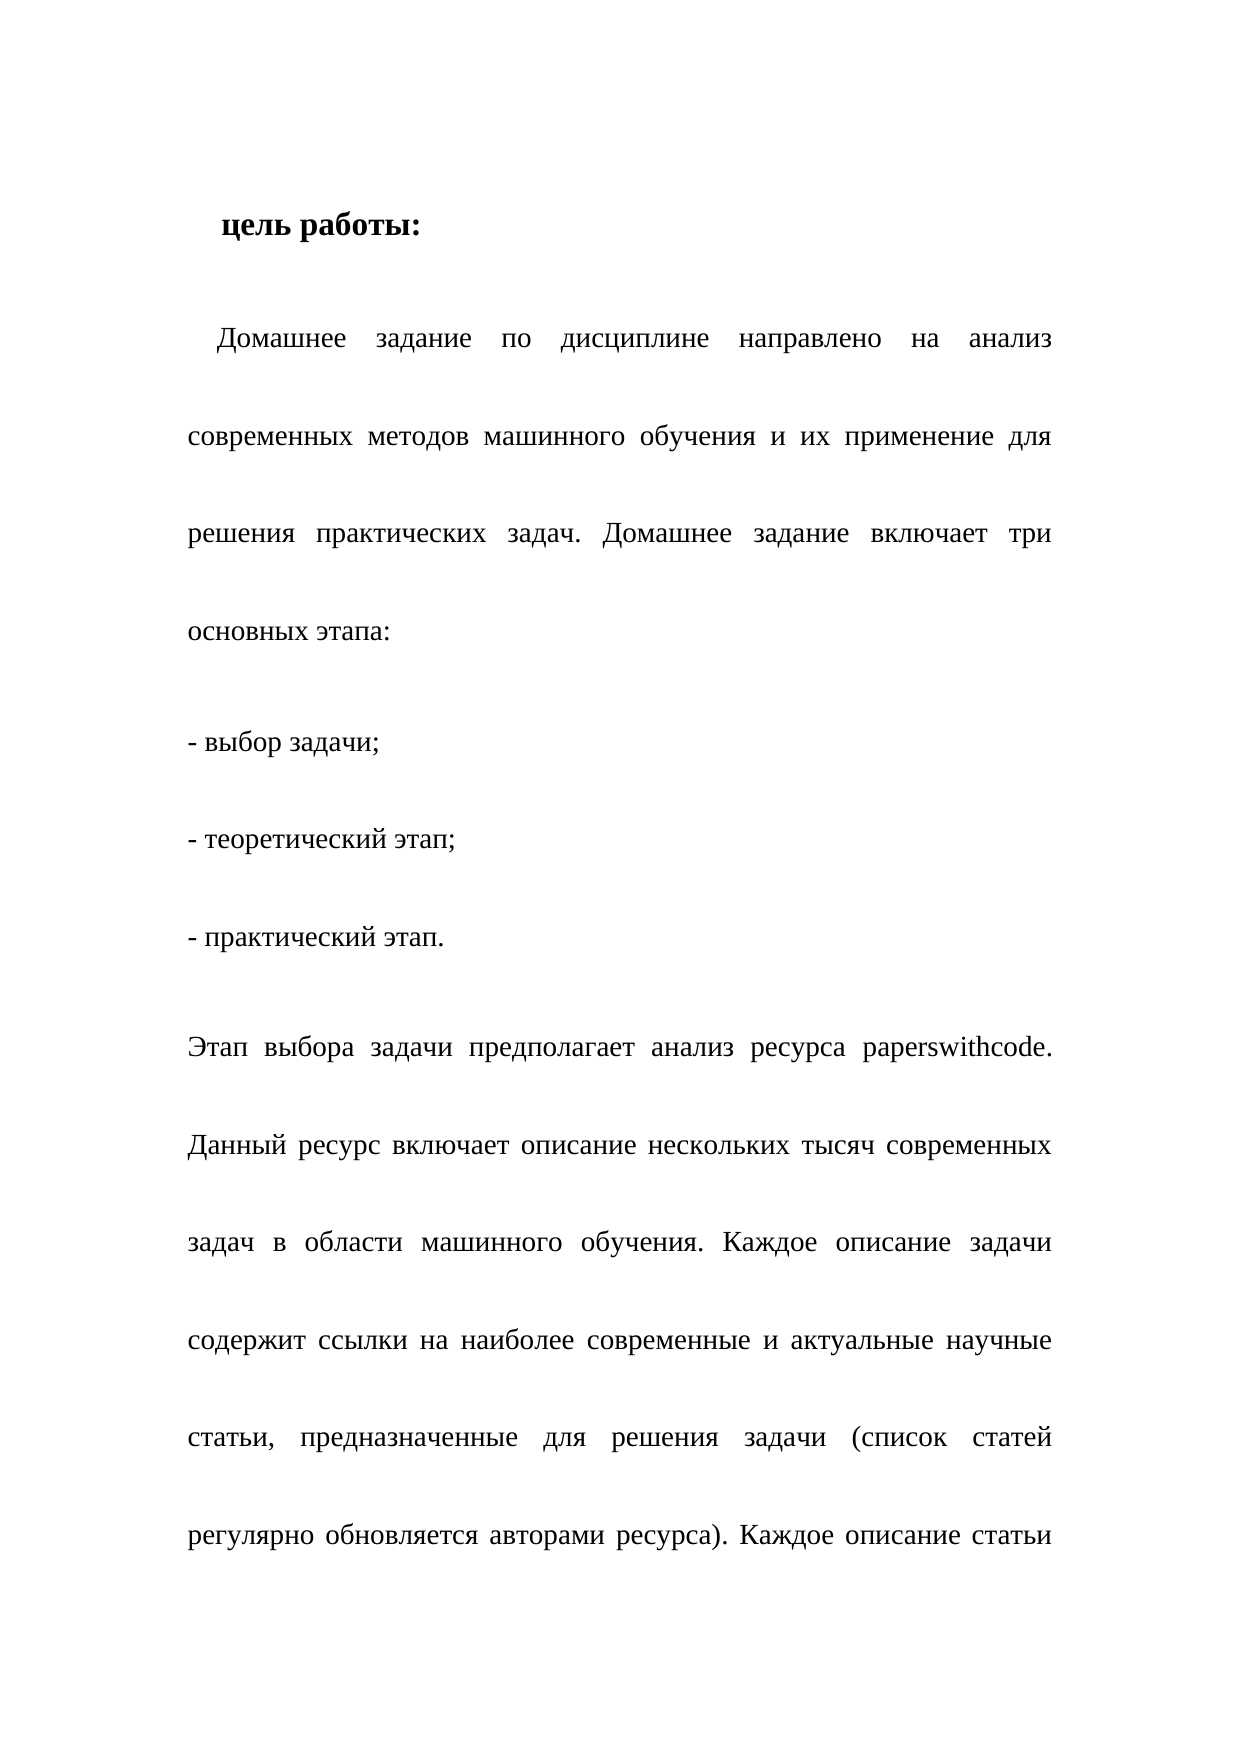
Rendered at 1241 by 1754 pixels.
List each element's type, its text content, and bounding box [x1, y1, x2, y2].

text цель работы: [187, 191, 1053, 256]
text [187, 1014, 1053, 1566]
text - выбор задачи; - теоретический этап; - практический этап. [187, 708, 1053, 968]
text Домашнее задание по дисциплине направлено на анализ современных методов машинного обучения и их применение для решения практических задач. Домашнее задание включает три основных этапа: [187, 304, 1053, 662]
